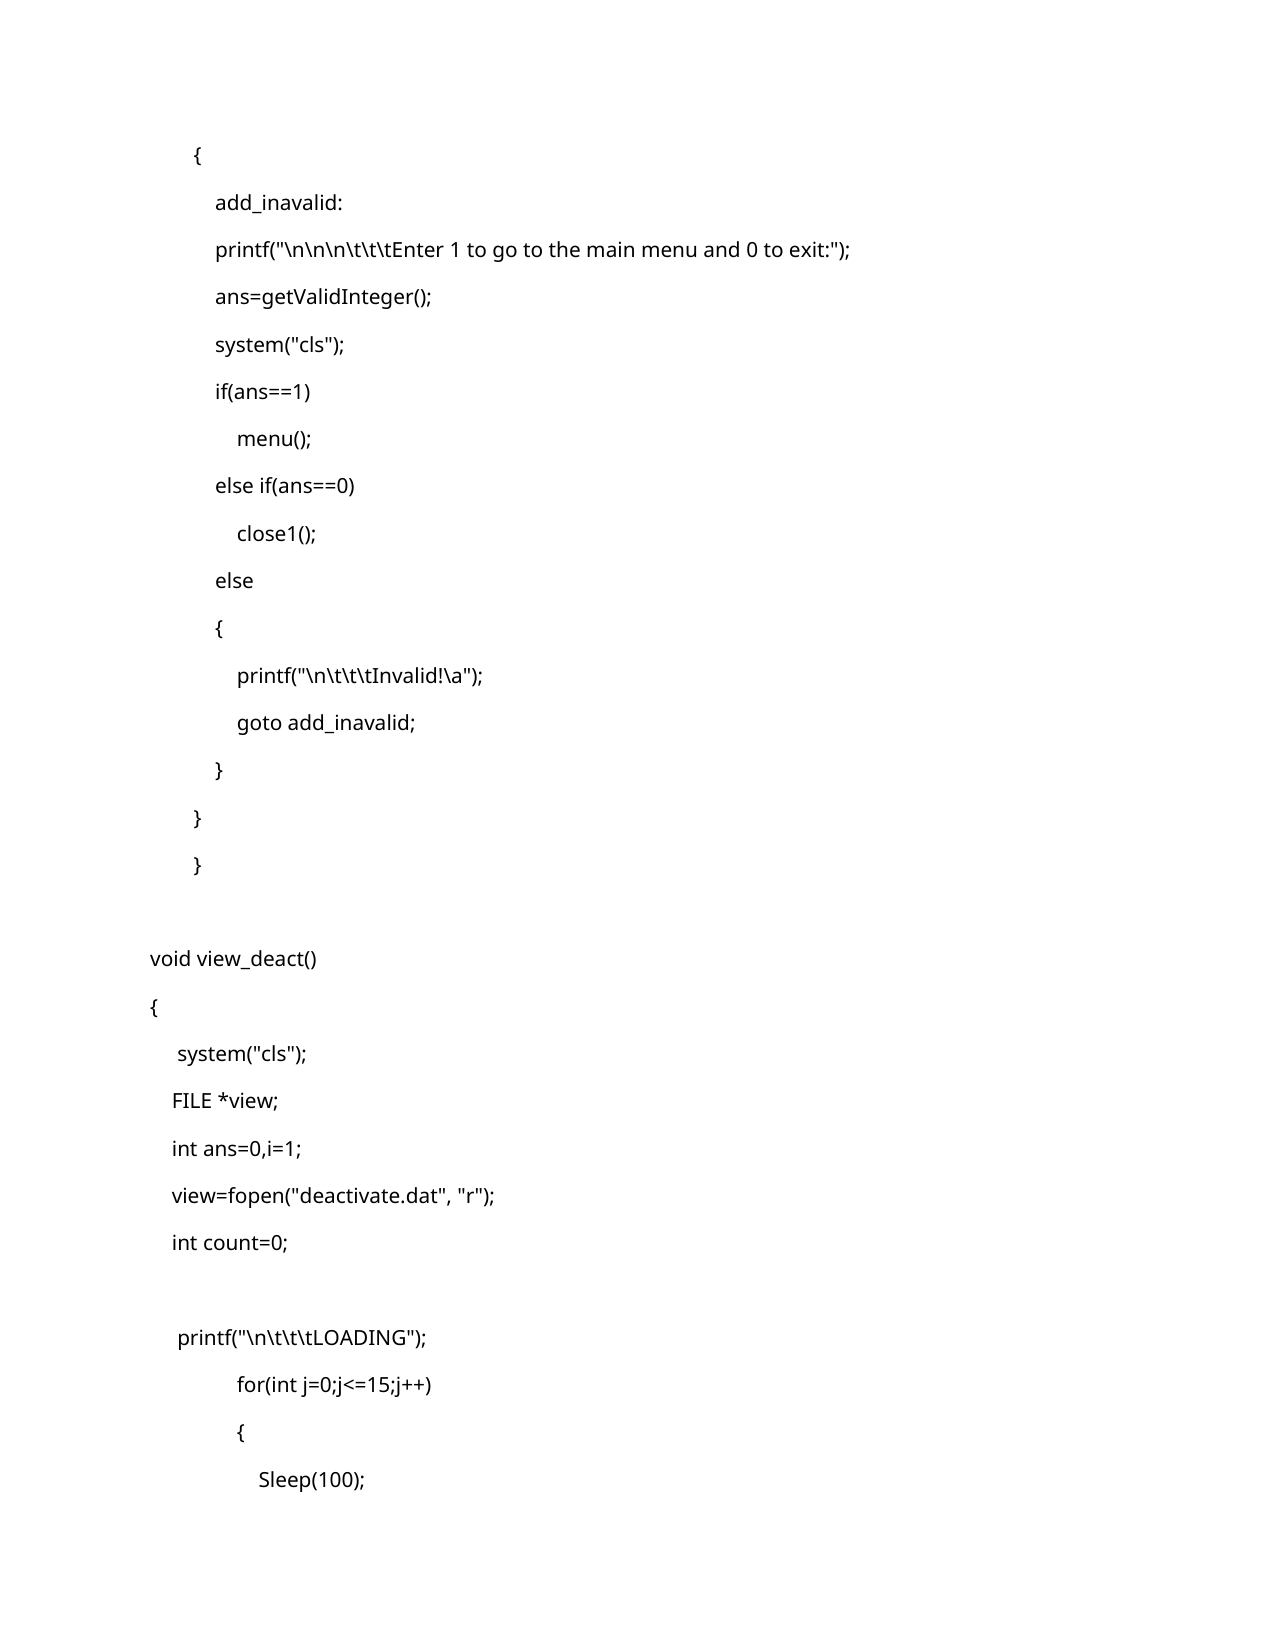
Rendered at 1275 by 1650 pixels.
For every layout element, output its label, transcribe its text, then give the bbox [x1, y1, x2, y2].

text int count=0; [150, 1228, 1162, 1257]
text { [150, 1417, 1162, 1446]
text system("cls"); [150, 1039, 1162, 1068]
text else [150, 566, 1162, 595]
text { [150, 141, 1162, 169]
text goto add_inavalid; [150, 708, 1162, 737]
text else if(ans==0) [150, 472, 1162, 500]
text menu(); [150, 424, 1162, 453]
text Sleep(100); [150, 1465, 1162, 1493]
text printf("\n\t\t\tLOADING"); [150, 1323, 1162, 1351]
text } [150, 803, 1162, 831]
text add_inavalid: [150, 188, 1162, 216]
text system("cls"); [150, 330, 1162, 358]
text } [150, 755, 1162, 784]
text printf("\n\t\t\tInvalid!\a"); [150, 661, 1162, 689]
text int ans=0,i=1; [150, 1134, 1162, 1162]
text } [150, 850, 1162, 878]
text { [150, 613, 1162, 642]
text void view_deact() [150, 944, 1162, 973]
text FILE *view; [150, 1086, 1162, 1115]
text for(int j=0;j<=15;j++) [150, 1370, 1162, 1399]
text { [150, 992, 1162, 1020]
text close1(); [150, 519, 1162, 547]
text ans=getValidInteger(); [150, 282, 1162, 311]
text if(ans==1) [150, 377, 1162, 406]
text printf("\n\n\n\t\t\tEnter 1 to go to the main menu and 0 to exit:"); [150, 235, 1162, 264]
text view=fopen("deactivate.dat", "r"); [150, 1181, 1162, 1209]
